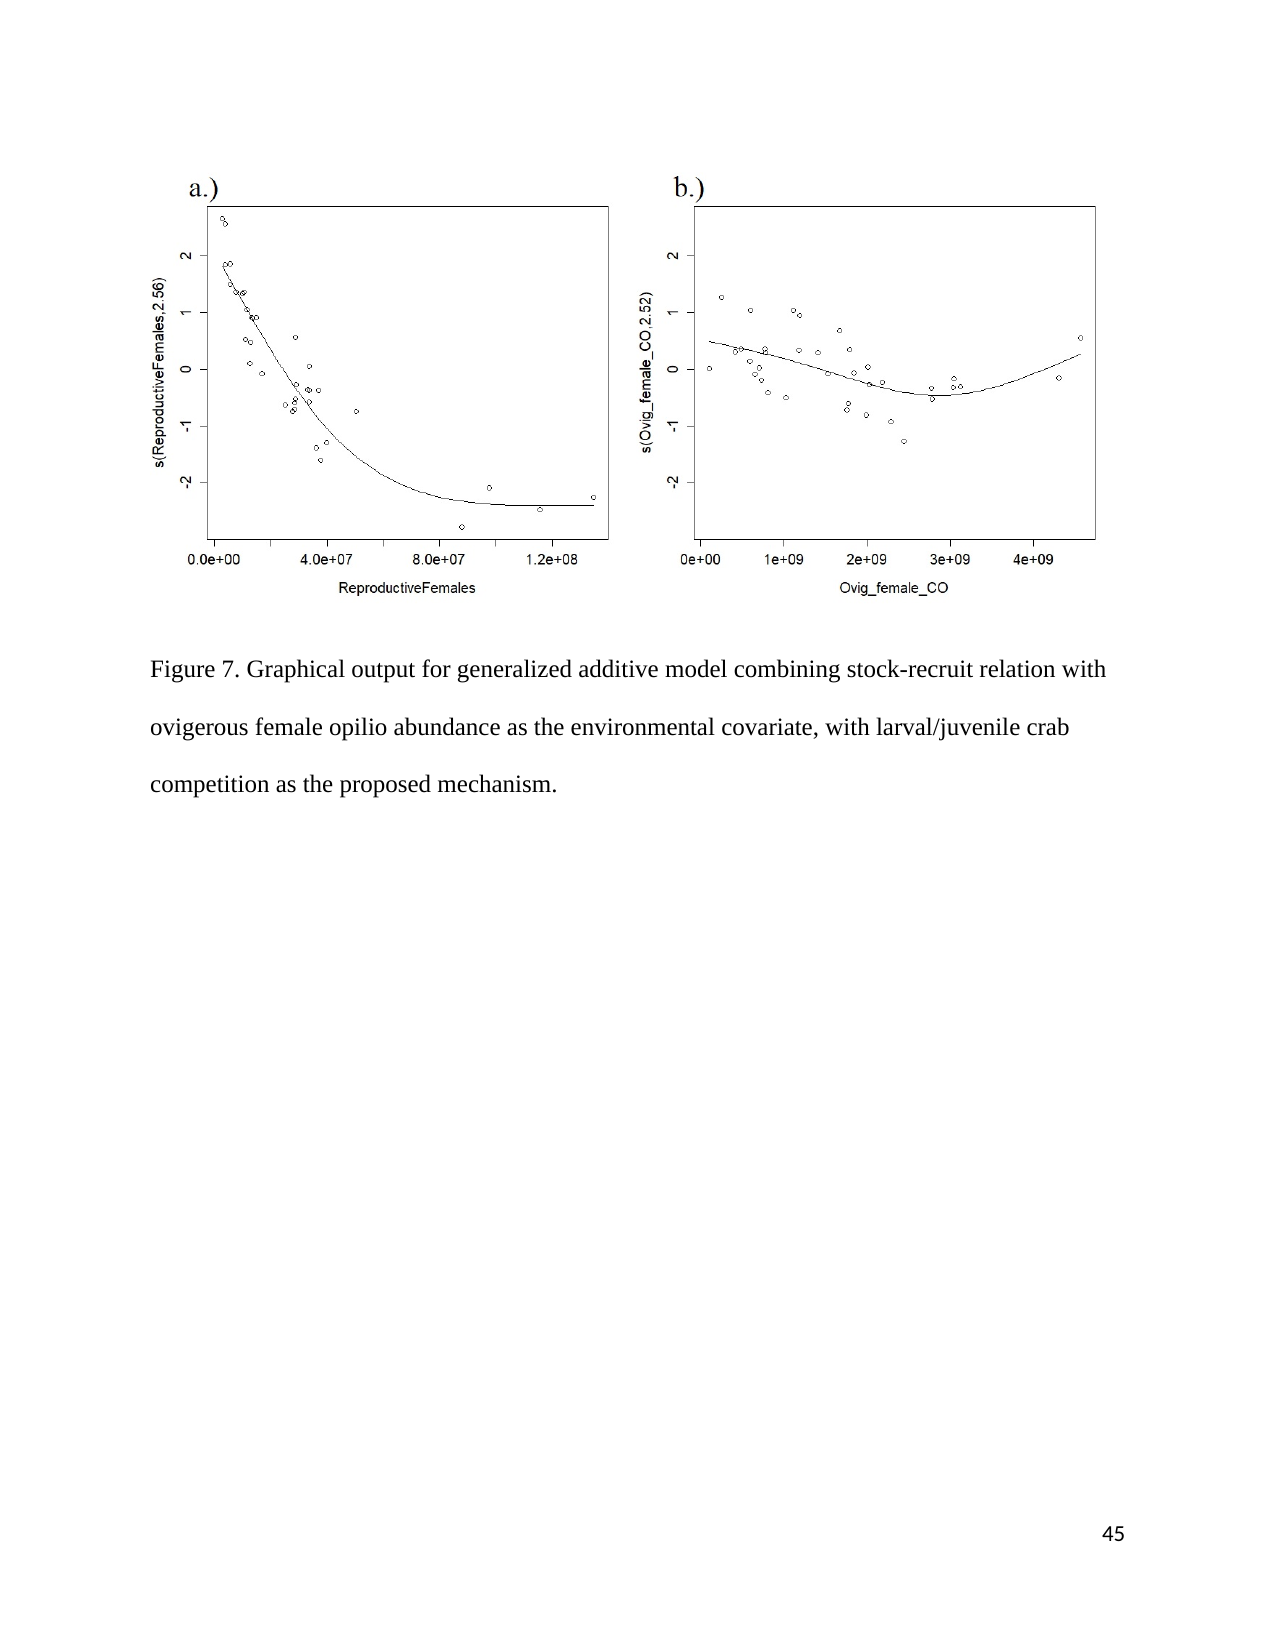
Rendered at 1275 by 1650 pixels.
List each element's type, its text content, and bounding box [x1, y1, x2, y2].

picture [150, 149, 1124, 610]
text Figure 7. Graphical output for generalized additive model combining stock-recruit relation with ovigerous female opilio abundance as the environmental covariate, with larval/juvenile crab competition as the proposed mechanism. [150, 654, 1125, 798]
